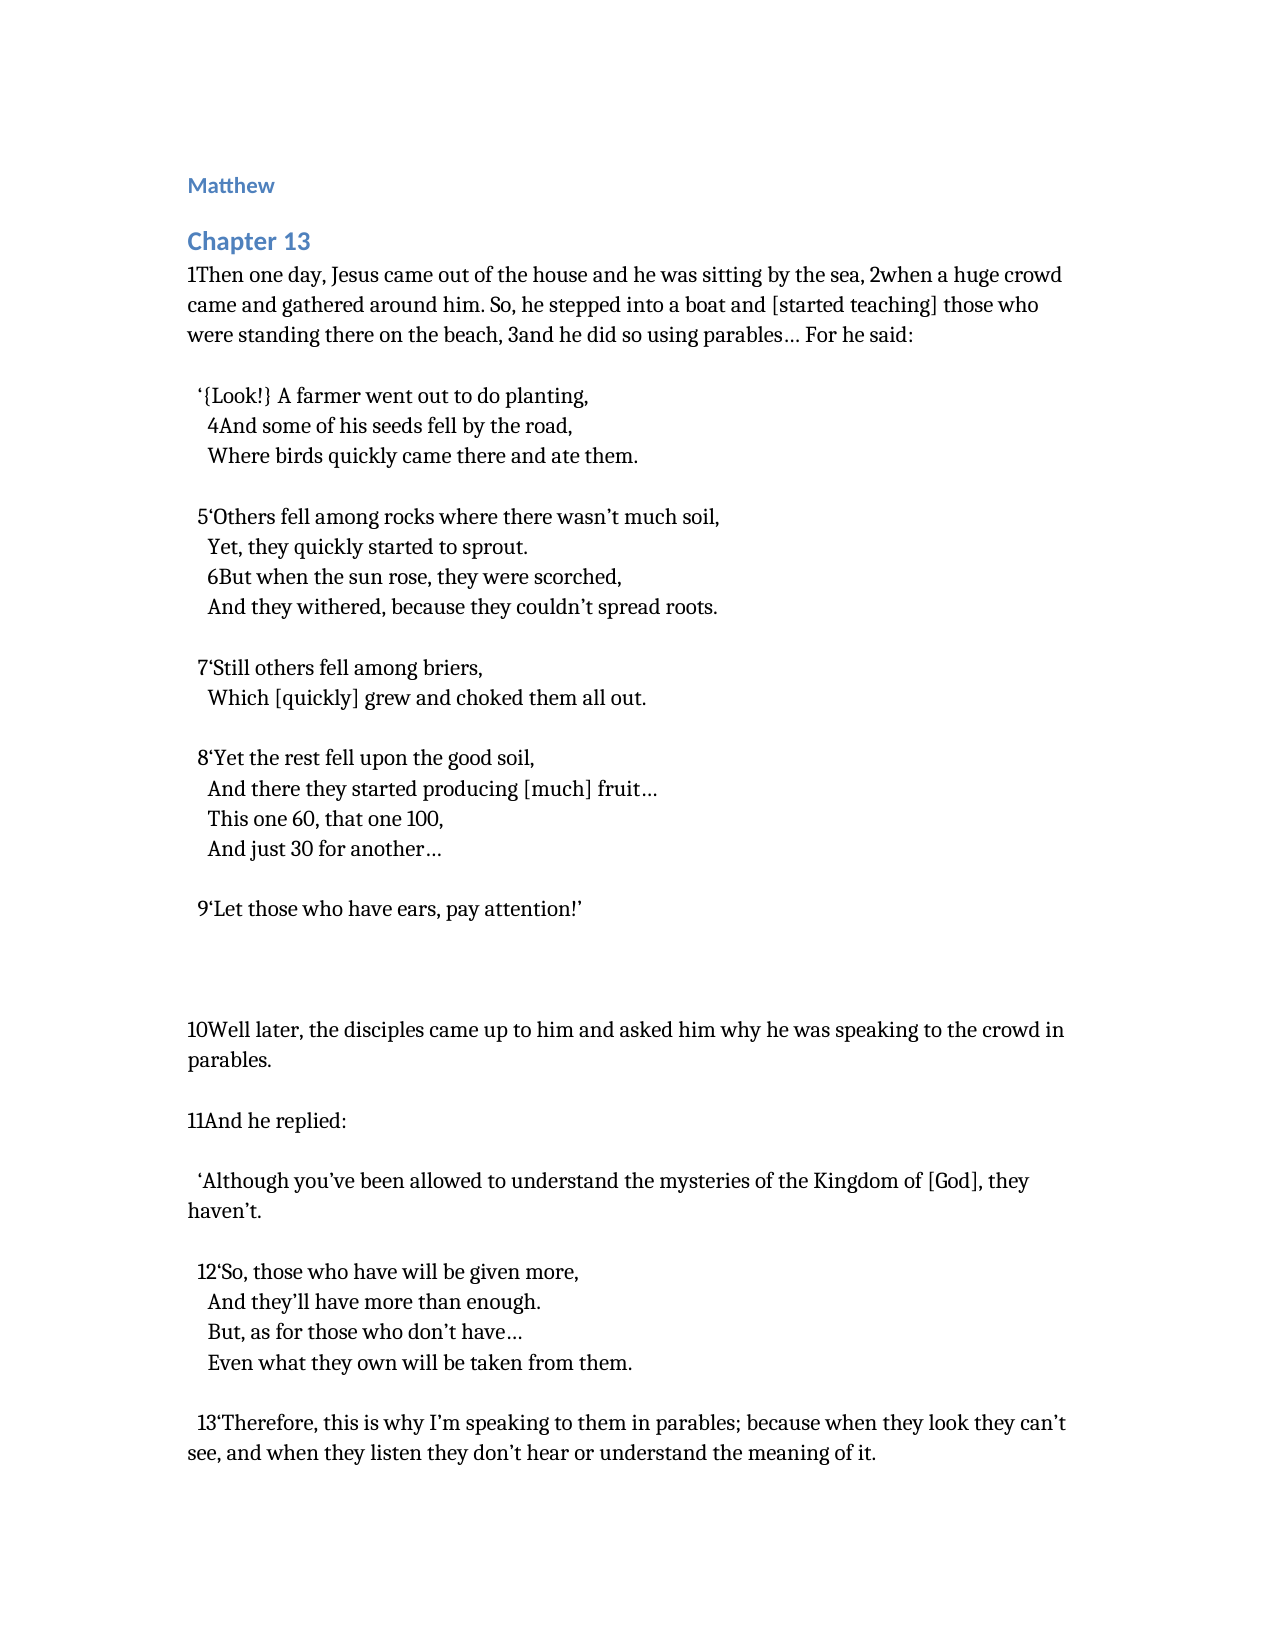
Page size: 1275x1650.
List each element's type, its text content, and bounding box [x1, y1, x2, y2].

subtitle Matthew [187, 171, 1087, 199]
subtitle Chapter 13 [187, 224, 1087, 257]
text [187, 262, 1087, 1496]
